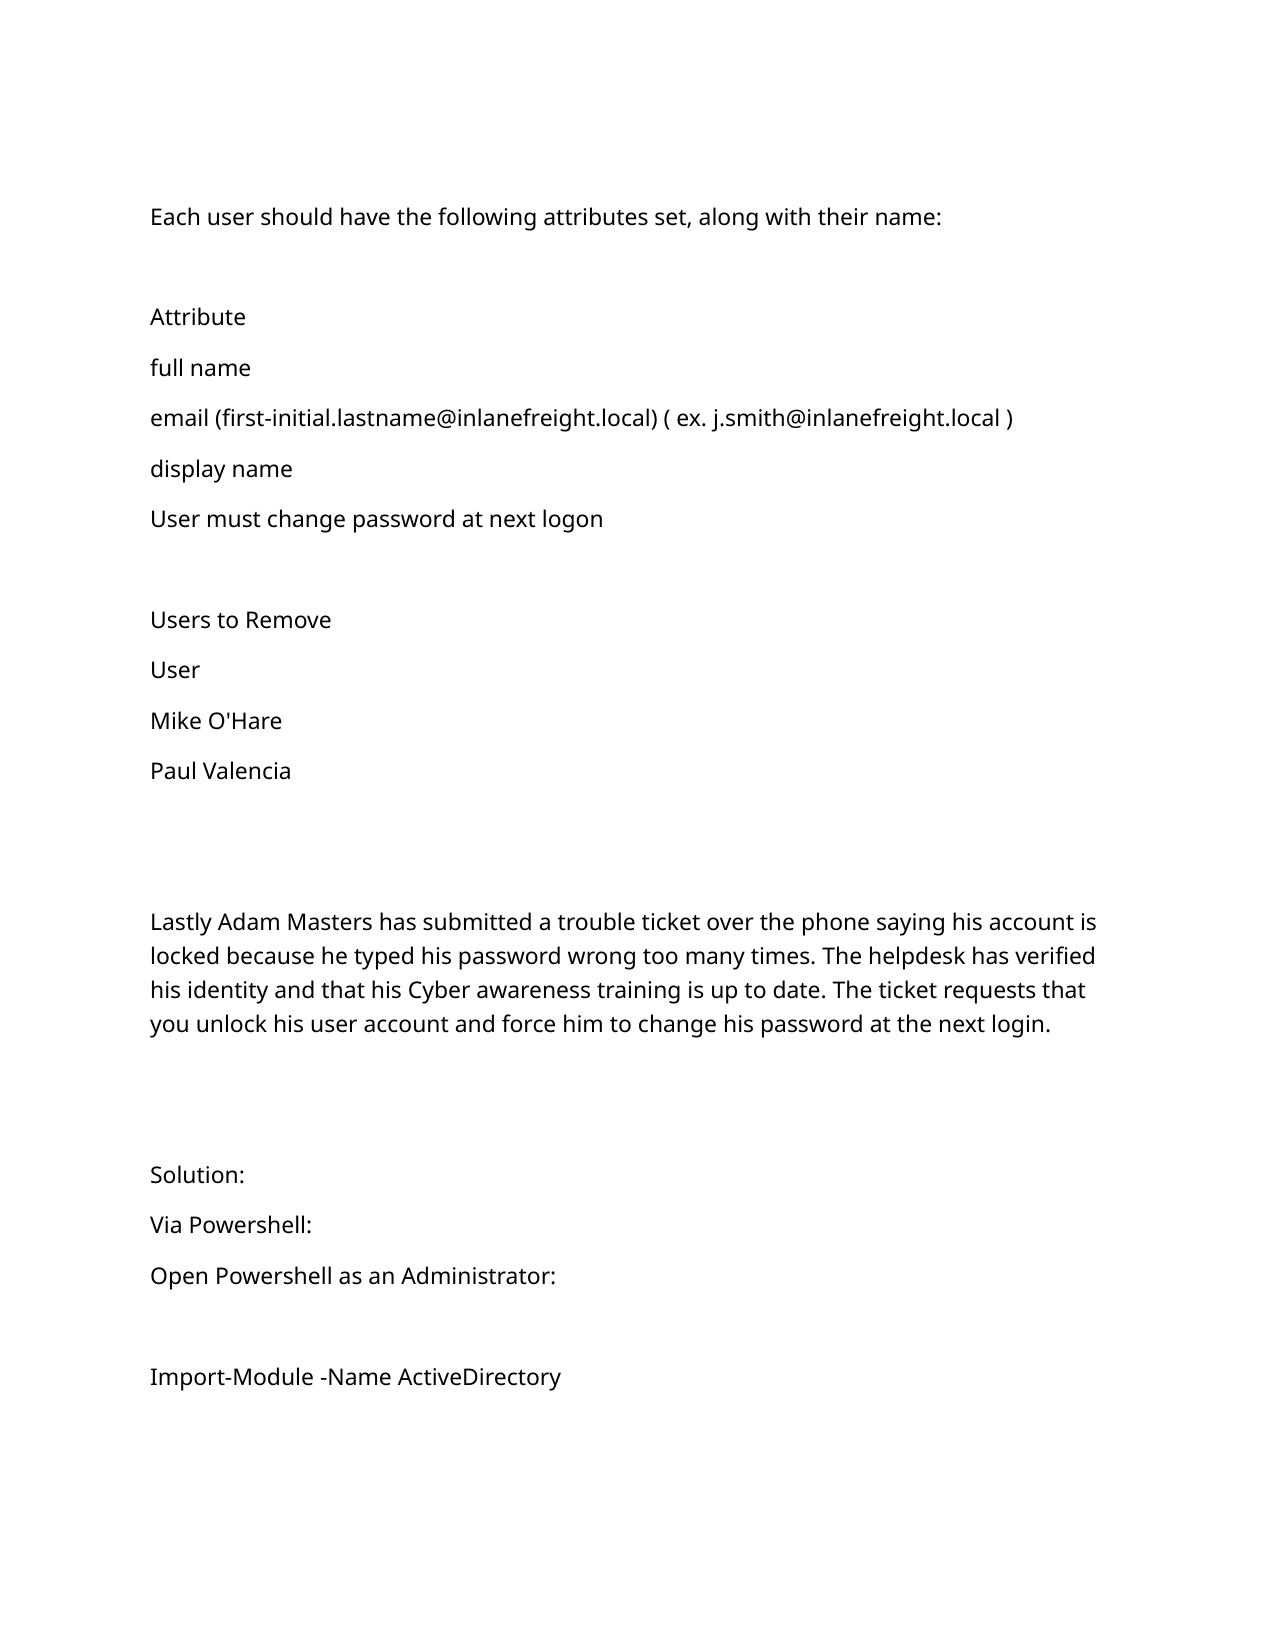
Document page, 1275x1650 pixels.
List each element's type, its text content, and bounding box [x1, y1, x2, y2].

text Open Powershell as an Administrator: [150, 1259, 1125, 1291]
text full name [150, 352, 1125, 383]
text User [150, 654, 1125, 685]
text Attribute [150, 301, 1125, 332]
text Import-Module -Name ActiveDirectory [150, 1360, 1125, 1392]
text User must change password at next logon [150, 503, 1125, 534]
text Mike O'Hare [150, 704, 1125, 736]
text Each user should have the following attributes set, along with their name: [150, 200, 1125, 232]
text Via Powershell: [150, 1209, 1125, 1240]
text Paul Valencia [150, 755, 1125, 786]
text Users to Remove [150, 604, 1125, 635]
text Solution: [150, 1159, 1125, 1190]
text Lastly Adam Masters has submitted a trouble ticket over the phone saying his account is locked because he typed his password wrong too many times. The helpdesk has verified his identity and that his Cyber awareness training is up to date. The ticket requests that you unlock his user account and force him to change his password at the next login. [150, 906, 1125, 1039]
text display name [150, 452, 1125, 484]
text email (first-initial.lastname@inlanefreight.local) ( ex. j.smith@inlanefreight.local ) [150, 402, 1125, 433]
